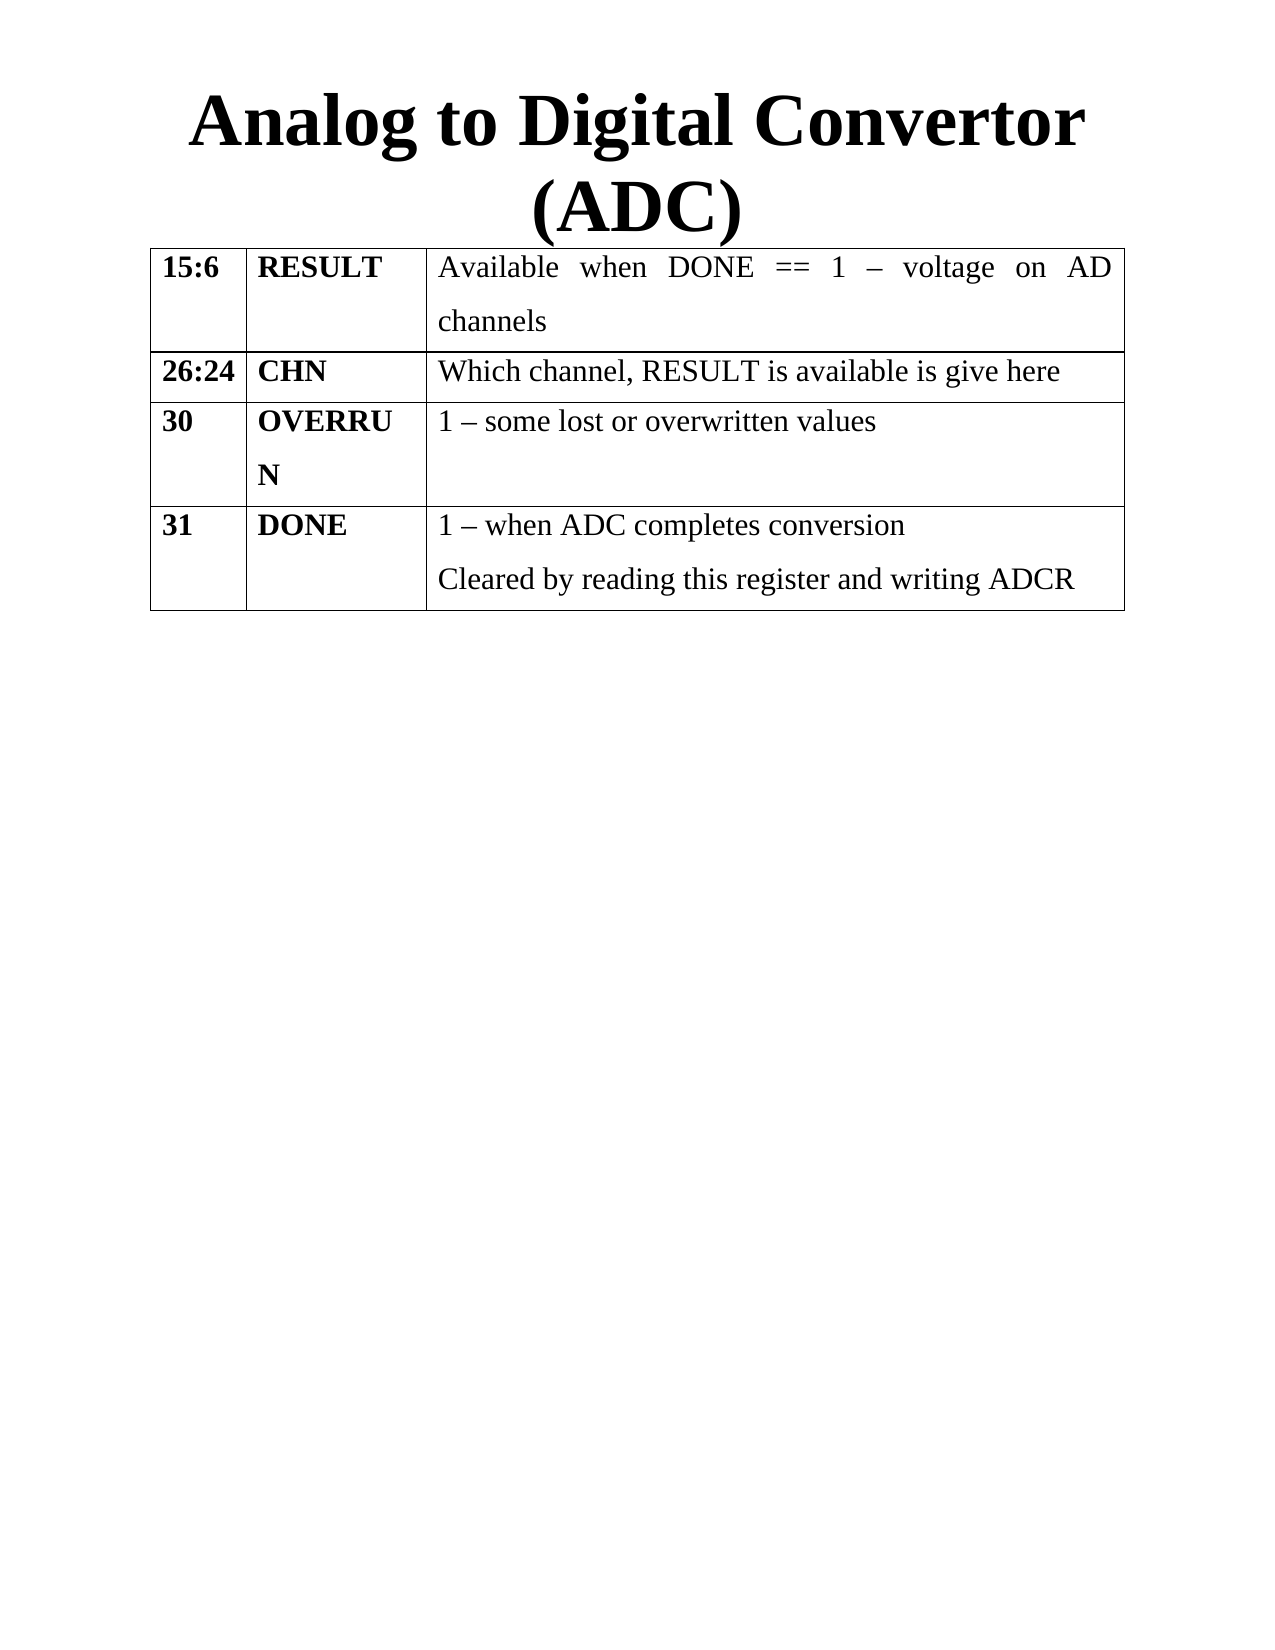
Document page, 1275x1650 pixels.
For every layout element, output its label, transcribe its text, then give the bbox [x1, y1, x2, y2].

table_cell Available when DONE == 1 – voltage on AD channels [427, 249, 1124, 351]
table_cell 1 – when ADC completes conversion Cleared by reading this register and writing ADCR [427, 507, 1124, 609]
table_cell 31 [151, 507, 246, 609]
table_cell OVERRUN [247, 403, 426, 506]
table_cell 1 – some lost or overwritten values [427, 403, 1124, 506]
table_cell RESULT [247, 249, 426, 351]
table_cell DONE [247, 507, 426, 609]
table_cell 26:24 [151, 353, 246, 402]
table_cell 15:6 [151, 249, 246, 351]
table_cell 30 [151, 403, 246, 506]
table_cell CHN [247, 353, 426, 402]
table_cell Which channel, RESULT is available is give here [427, 353, 1124, 402]
